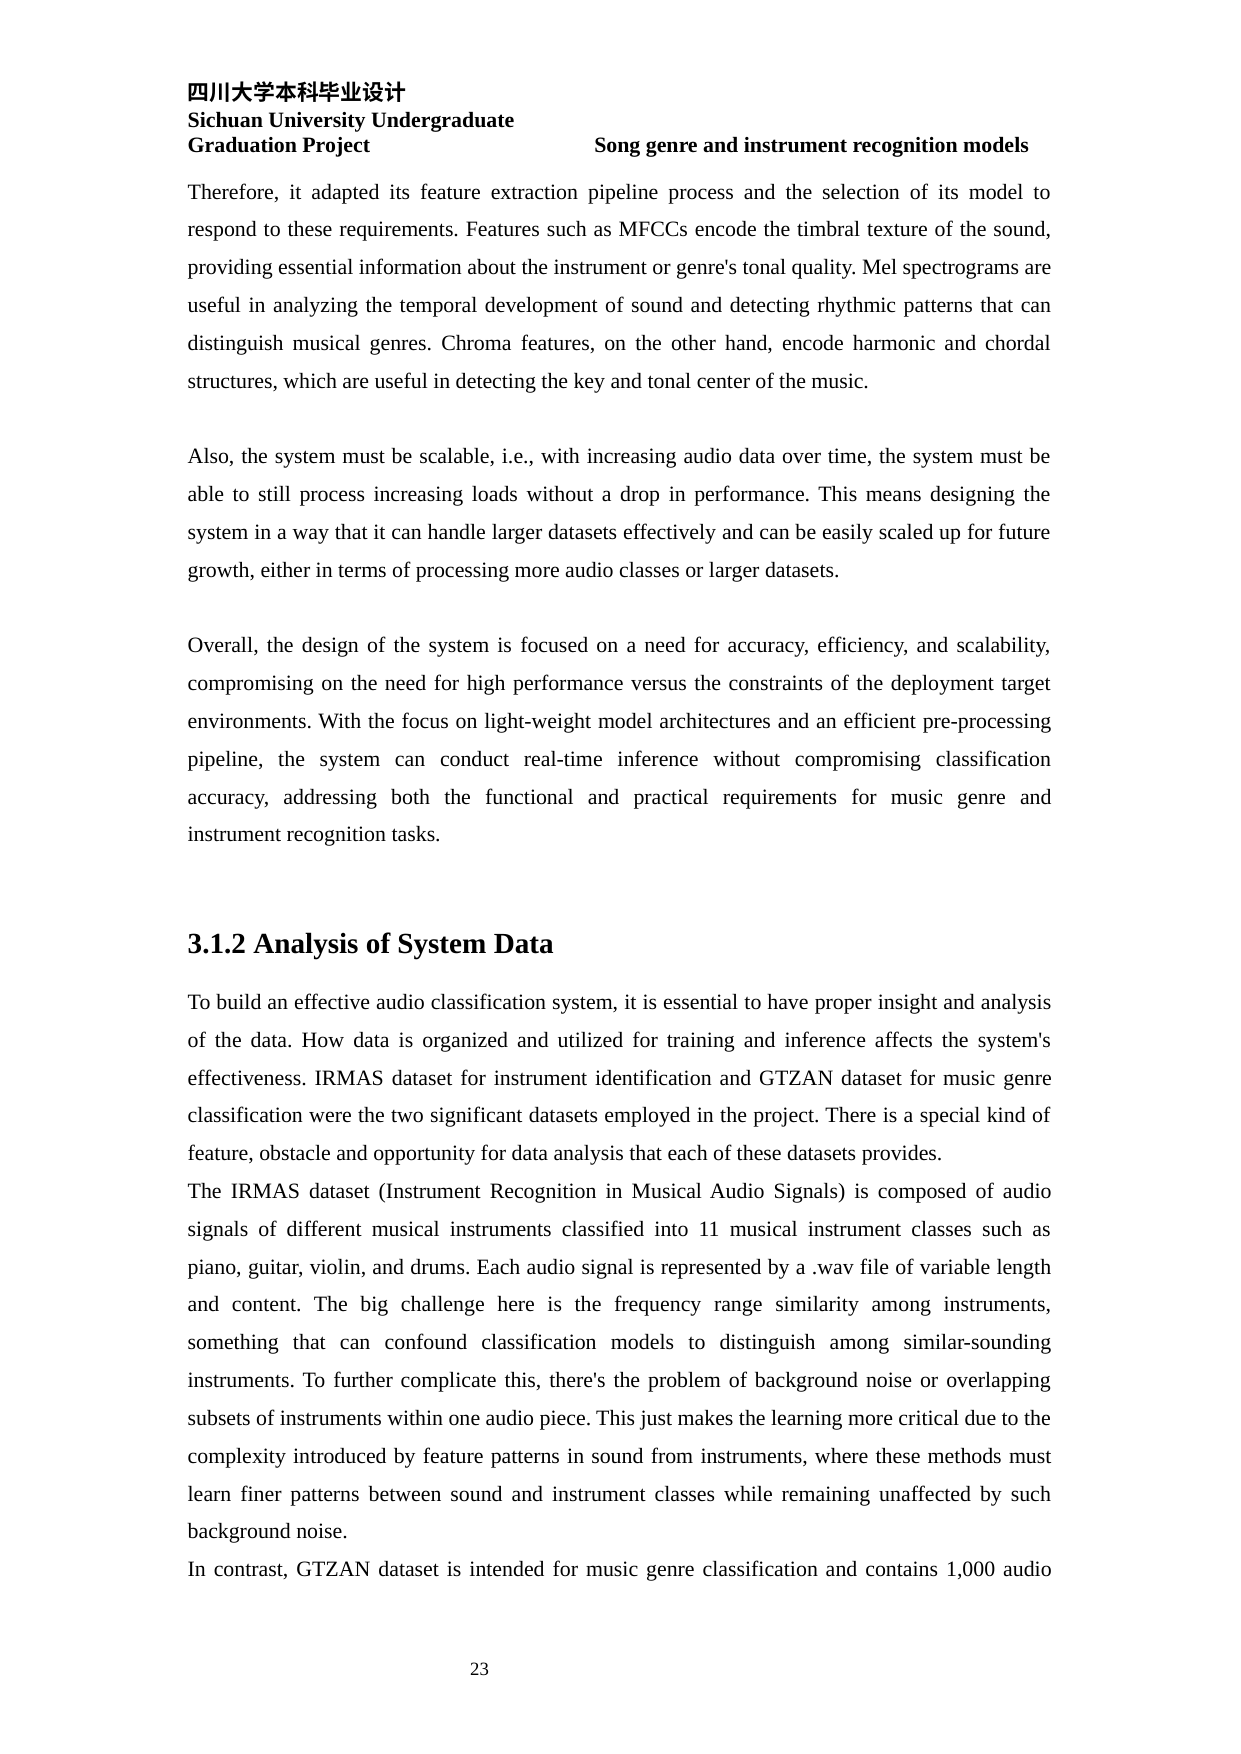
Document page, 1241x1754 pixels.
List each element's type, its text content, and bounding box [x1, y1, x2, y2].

text Therefore, it adapted its feature extraction pipeline process and the selection of its model to respond to these requirements. Features such as MFCCs encode the timbral texture of the sound, providing essential information about the instrument or genre's tonal quality. Mel spectrograms are useful in analyzing the temporal development of sound and detecting rhythmic patterns that can distinguish musical genres. Chroma features, on the other hand, encode harmonic and chordal structures, which are useful in detecting the key and tonal center of the music. [187, 179, 1053, 393]
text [187, 1556, 1053, 1581]
text To build an effective audio classification system, it is essential to have proper insight and analysis of the data. How data is organized and utilized for training and inference affects the system's effectiveness. IRMAS dataset for instrument identification and GTZAN dataset for music genre classification were the two significant datasets employed in the project. There is a special kind of feature, obstacle and opportunity for data analysis that each of these datasets provides. [187, 989, 1053, 1165]
text The IRMAS dataset (Instrument Recognition in Musical Audio Signals) is composed of audio signals of different musical instruments classified into 11 musical instrument classes such as piano, guitar, violin, and drums. Each audio signal is represented by a .wav file of variable length and content. The big challenge here is the frequency range similarity among instruments, something that can confound classification models to distinguish among similar-sounding instruments. To further complicate this, there's the problem of background noise or overlapping subsets of instruments within one audio piece. This just makes the learning more critical due to the complexity introduced by feature patterns in sound from instruments, where these methods must learn finer patterns between sound and instrument classes while remaining unaffected by such background noise. [187, 1178, 1053, 1543]
text Overall, the design of the system is focused on a need for accuracy, efficiency, and scalability, compromising on the need for high performance versus the constraints of the deployment target environments. With the focus on light-weight model architectures and an efficient pre-processing pipeline, the system can conduct real-time inference without compromising classification accuracy, addressing both the functional and practical requirements for music genre and instrument recognition tasks. [187, 632, 1053, 847]
subtitle 3.1.2 Analysis of System Data [187, 926, 1053, 960]
text Also, the system must be scalable, i.e., with increasing audio data over time, the system must be able to still process increasing loads without a drop in performance. This means designing the system in a way that it can handle larger datasets effectively and can be easily scaled up for future growth, either in terms of processing more audio classes or larger datasets. [187, 443, 1053, 582]
